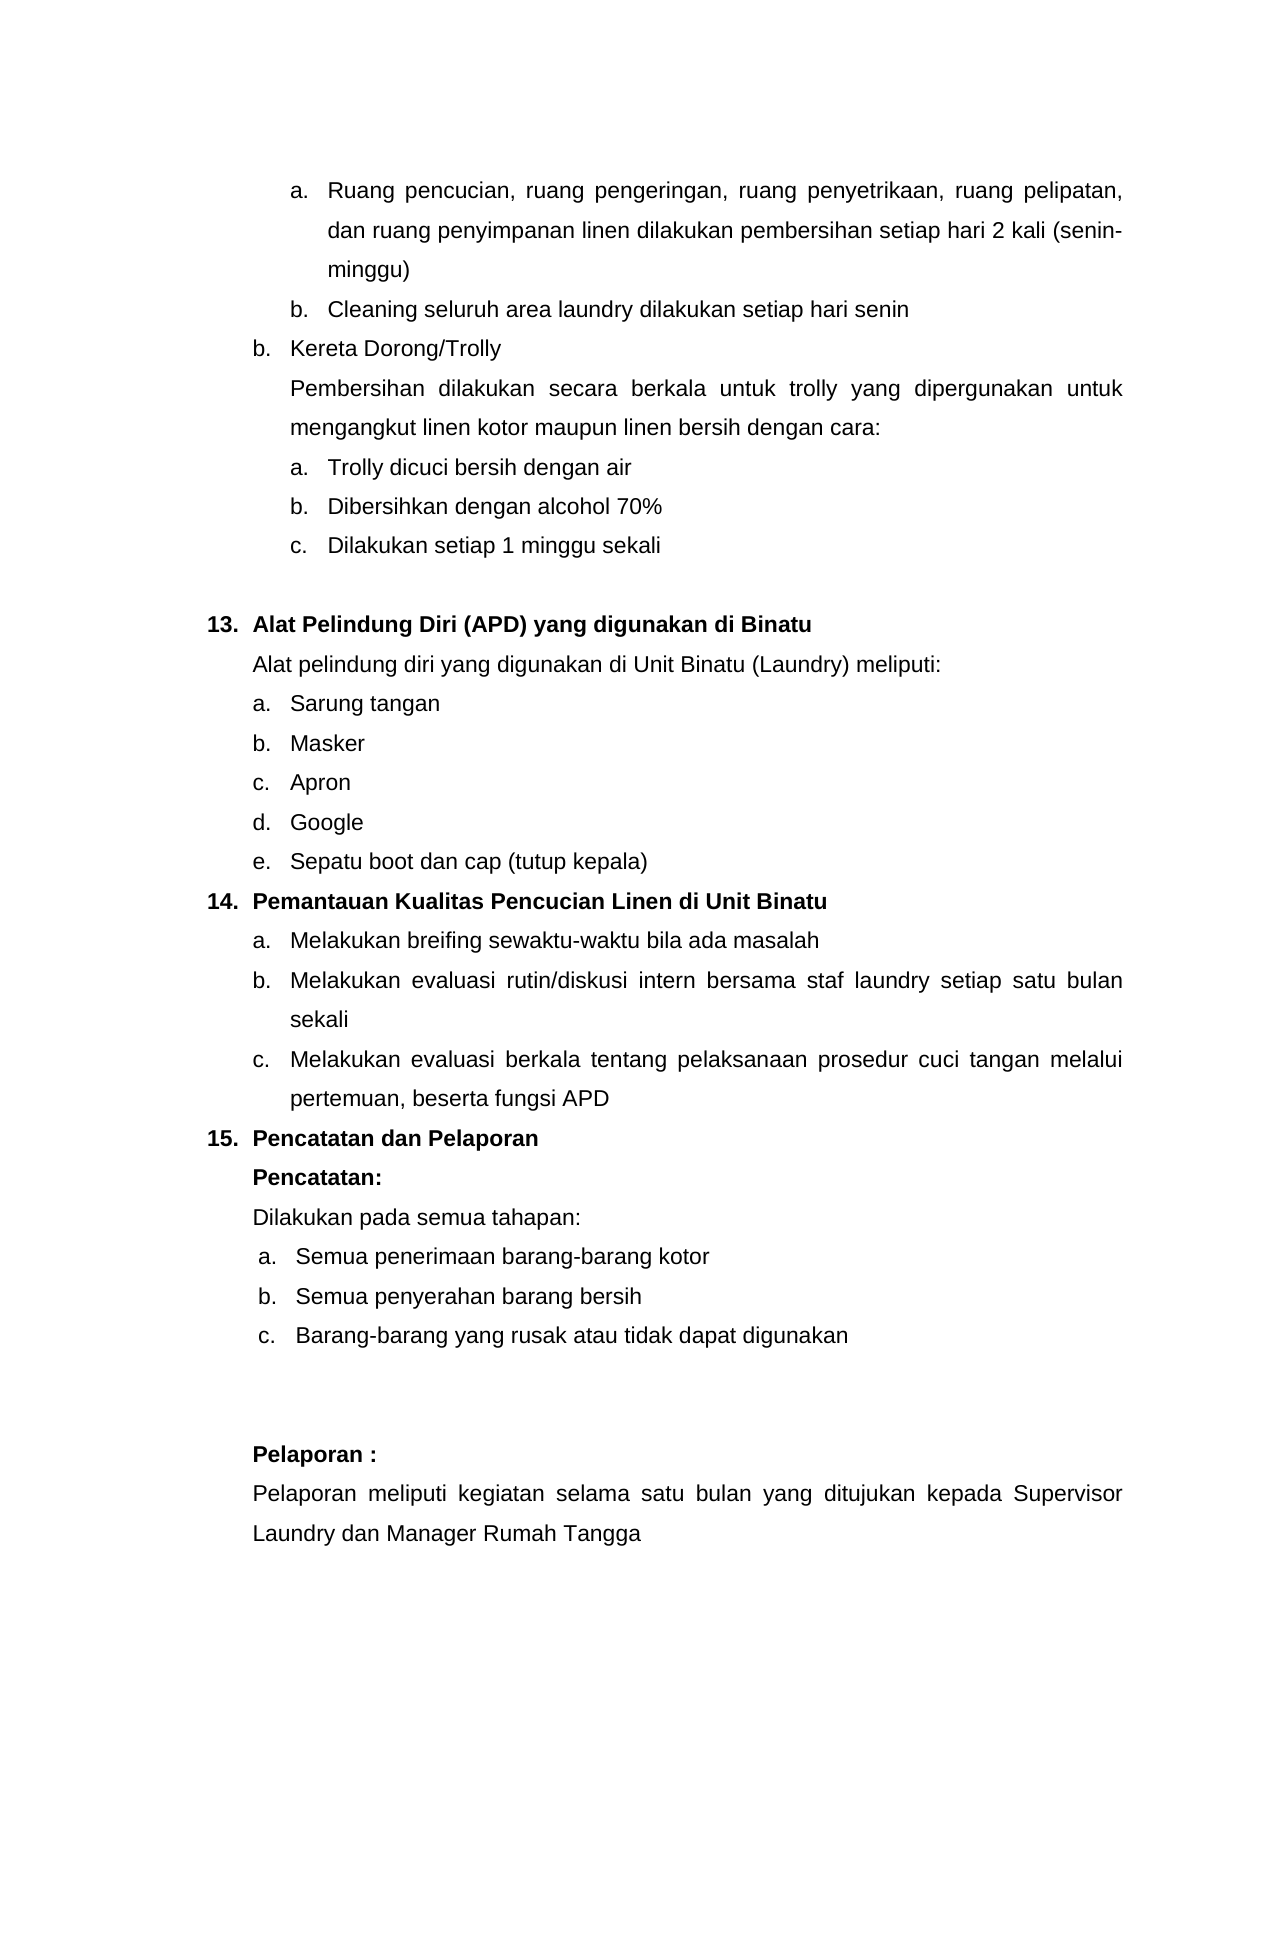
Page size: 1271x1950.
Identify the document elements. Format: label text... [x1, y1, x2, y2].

text Pembersihan dilakukan secara berkala untuk trolly yang dipergunakan untuk mengangkut linen kotor maupun linen bersih dengan cara: [290, 374, 1123, 440]
list Pencatatan dan Pelaporan [207, 1125, 1123, 1151]
list Semua penerimaan barang-barang kotor [258, 1243, 1123, 1269]
list Google [252, 809, 1123, 835]
list Dilakukan setiap 1 minggu sekali [290, 532, 1123, 559]
list Barang-barang yang rusak atau tidak dapat digunakan [258, 1322, 1123, 1348]
text Pelaporan : [252, 1441, 1123, 1467]
text Dilakukan pada semua tahapan: [252, 1204, 1123, 1230]
list Kereta Dorong/Trolly [252, 335, 1123, 361]
text Pelaporan meliputi kegiatan selama satu bulan yang ditujukan kepada Supervisor Laundry dan Manager Rumah Tangga [252, 1480, 1123, 1546]
list Masker [252, 730, 1123, 756]
list Dibersihkan dengan alcohol 70% [290, 493, 1123, 519]
list Trolly dicuci bersih dengan air [290, 453, 1123, 480]
list Ruang pencucian, ruang pengeringan, ruang penyetrikaan, ruang pelipatan, dan ruang penyimpanan linen dilakukan pembersihan setiap hari 2 kali (senin-minggu) [290, 177, 1123, 282]
list Pemantauan Kualitas Pencucian Linen di Unit Binatu [207, 888, 1123, 914]
list Semua penyerahan barang bersih [258, 1283, 1123, 1309]
list Apron [252, 769, 1123, 796]
list Melakukan breifing sewaktu-waktu bila ada masalah [252, 927, 1123, 954]
list Sarung tangan [252, 690, 1123, 717]
list Sepatu boot dan cap (tutup kepala) [252, 848, 1123, 875]
list Alat Pelindung Diri (APD) yang digunakan di Binatu [207, 611, 1123, 638]
list Melakukan evaluasi berkala tentang pelaksanaan prosedur cuci tangan melalui pertemuan, beserta fungsi APD [252, 1046, 1123, 1112]
text Alat pelindung diri yang digunakan di Unit Binatu (Laundry) meliputi: [252, 651, 1123, 677]
list Melakukan evaluasi rutin/diskusi intern bersama staf laundry setiap satu bulan sekali [252, 967, 1123, 1033]
text Pencatatan: [252, 1164, 1123, 1191]
list Cleaning seluruh area laundry dilakukan setiap hari senin [290, 296, 1123, 322]
